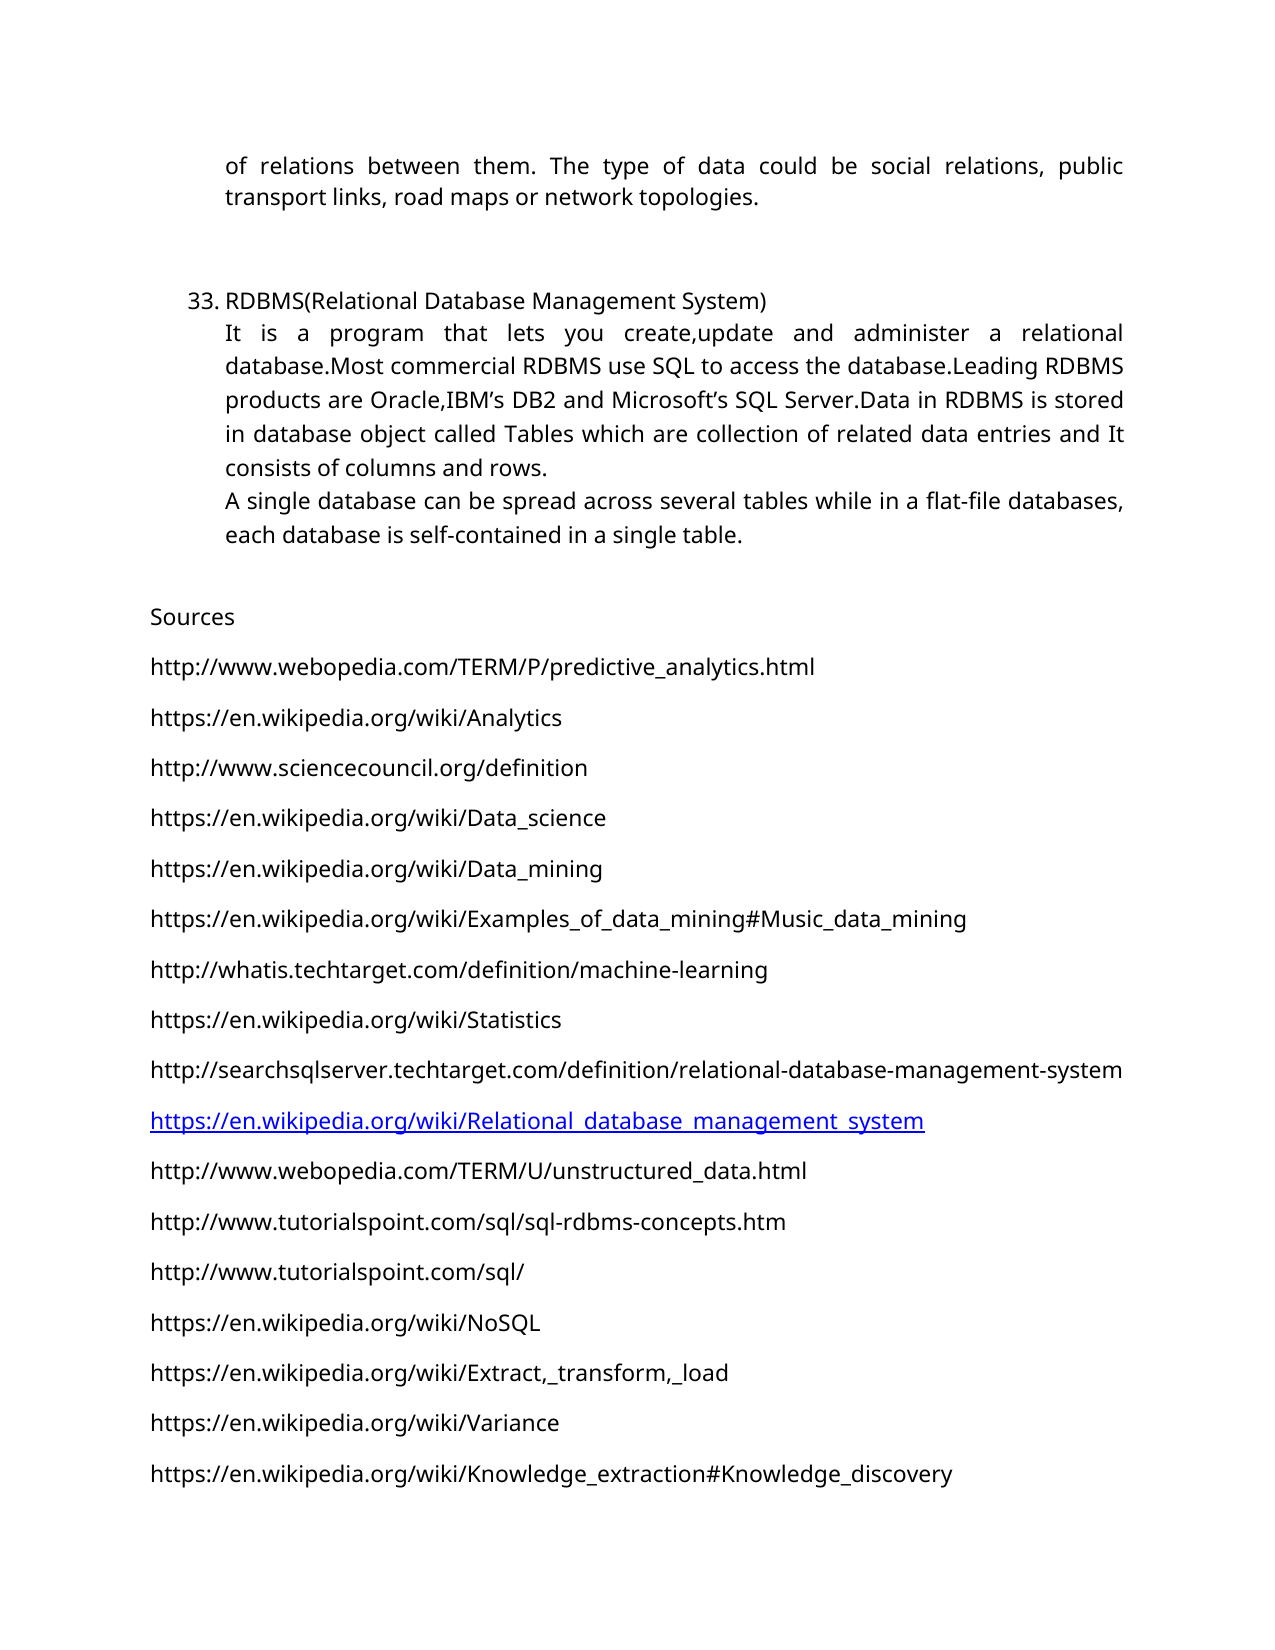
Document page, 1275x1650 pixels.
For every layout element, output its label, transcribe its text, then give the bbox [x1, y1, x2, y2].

text https://en.wikipedia.org/wiki/Extract,_transform,_load [150, 1357, 1125, 1388]
text https://en.wikipedia.org/wiki/Analytics [150, 702, 1125, 733]
text https://en.wikipedia.org/wiki/Relational_database_management_system [150, 1105, 1125, 1136]
text http://www.tutorialspoint.com/sql/sql-rdbms-concepts.htm [150, 1206, 1125, 1237]
text https://en.wikipedia.org/wiki/Examples_of_data_mining#Music_data_mining [150, 903, 1125, 934]
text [225, 150, 1125, 212]
text https://en.wikipedia.org/wiki/Knowledge_extraction#Knowledge_discovery [150, 1458, 1125, 1489]
list RDBMS(Relational Database Management System) [187, 285, 1125, 317]
text https://en.wikipedia.org/wiki/Data_mining [150, 853, 1125, 884]
list It is a program that lets you create,update and administer a relational database.Most commercial RDBMS use SQL to access the database.Leading RDBMS products are Oracle,IBM’s DB2 and Microsoft’s SQL Server.Data in RDBMS is stored in database object called Tables which are collection of related data entries and It consists of columns and rows. [225, 317, 1125, 483]
list A single database can be spread across several tables while in a flat-file databases, each database is self-contained in a single table. [225, 485, 1125, 550]
text https://en.wikipedia.org/wiki/Data_science [150, 802, 1125, 834]
text http://www.webopedia.com/TERM/U/unstructured_data.html [150, 1155, 1125, 1187]
text https://en.wikipedia.org/wiki/NoSQL [150, 1307, 1125, 1338]
text http://www.tutorialspoint.com/sql/ [150, 1256, 1125, 1287]
text http://searchsqlserver.techtarget.com/definition/relational-database-management-system [150, 1054, 1125, 1086]
text http://www.webopedia.com/TERM/P/predictive_analytics.html [150, 651, 1125, 682]
text http://www.sciencecouncil.org/definition [150, 752, 1125, 783]
text https://en.wikipedia.org/wiki/Variance [150, 1407, 1125, 1439]
text https://en.wikipedia.org/wiki/Statistics [150, 1004, 1125, 1035]
text http://whatis.techtarget.com/definition/machine-learning [150, 954, 1125, 985]
text Sources [150, 601, 1125, 632]
